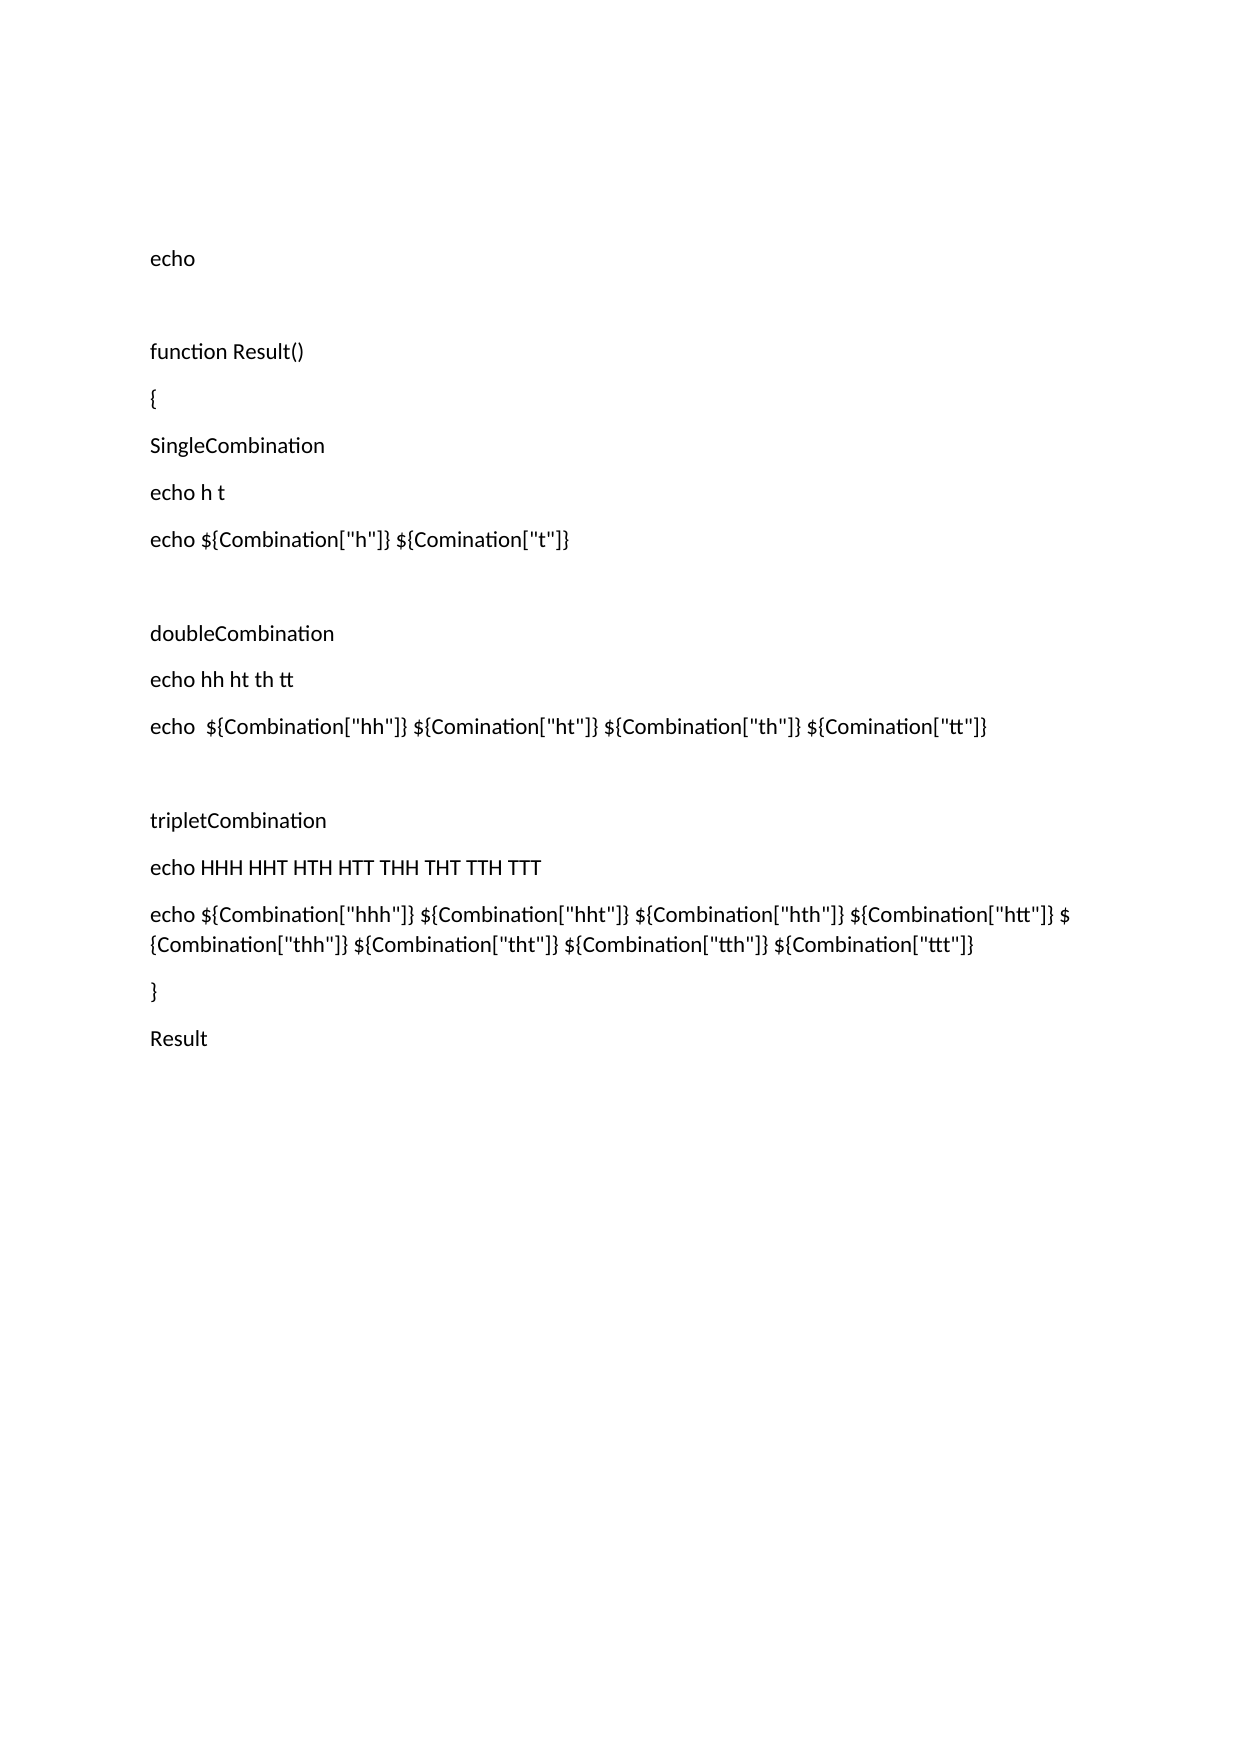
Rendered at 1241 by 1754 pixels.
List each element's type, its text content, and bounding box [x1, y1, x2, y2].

text echo [150, 244, 1090, 272]
text tripletCombination [150, 806, 1090, 834]
text SingleCombination [150, 431, 1090, 459]
text echo HHH HHT HTH HTT THH THT TTH TTT [150, 853, 1090, 881]
text Result [150, 1024, 1090, 1052]
text } [150, 977, 1090, 1005]
text { [150, 384, 1090, 412]
text echo ${Combination["h"]} ${Comination["t"]} [150, 525, 1090, 553]
text echo ${Combination["hhh"]} ${Combination["hht"]} ${Combination["hth"]} ${Combination["htt"]} ${Combination["thh"]} ${Combination["tht"]} ${Combination["tth"]} ${Combination["ttt"]} [150, 900, 1090, 958]
text echo h t [150, 478, 1090, 506]
text function Result() [150, 337, 1090, 366]
text echo ${Combination["hh"]} ${Comination["ht"]} ${Combination["th"]} ${Comination["tt"]} [150, 712, 1090, 741]
text echo hh ht th tt [150, 666, 1090, 694]
text doubleCombination [150, 619, 1090, 647]
